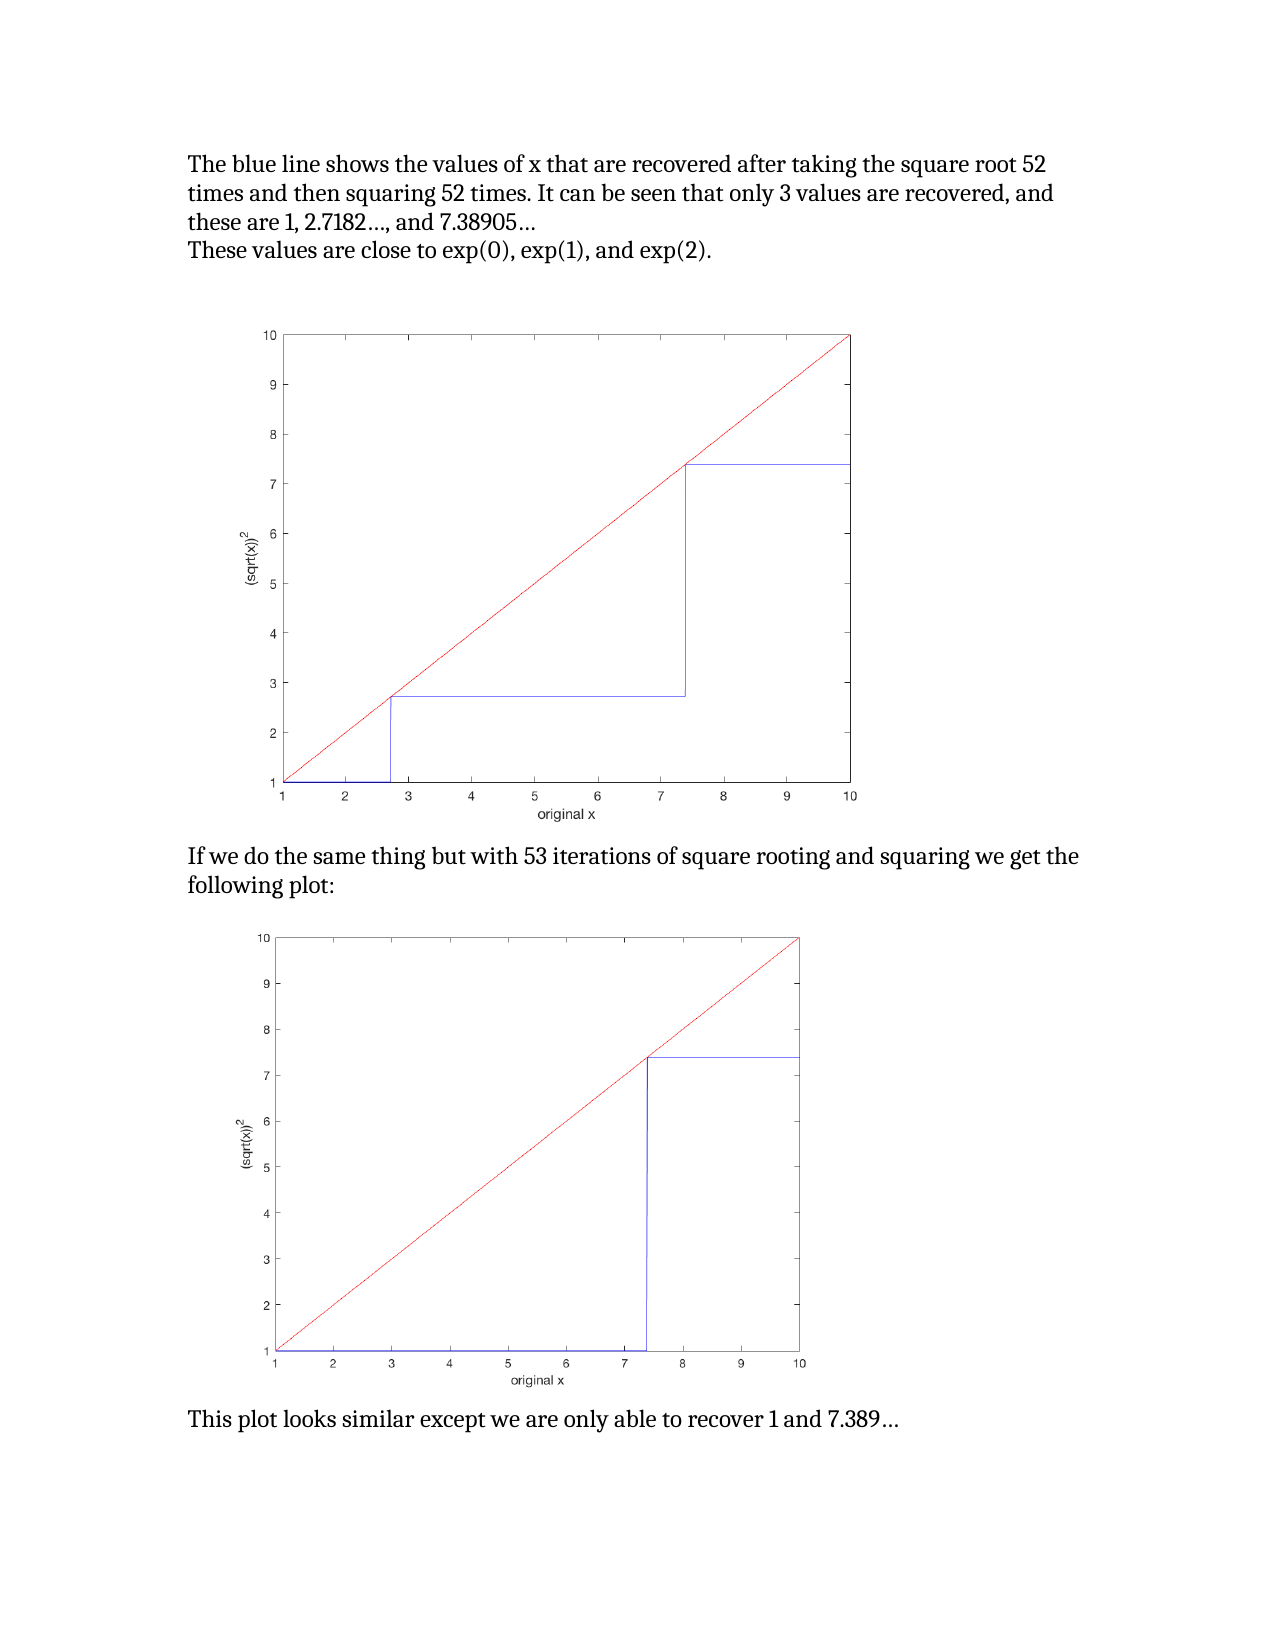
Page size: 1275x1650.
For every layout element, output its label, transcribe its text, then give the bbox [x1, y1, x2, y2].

picture [187, 899, 863, 1406]
text If we do the same thing but with 53 iterations of square rooting and squaring we get the following plot: [187, 842, 1087, 899]
text This plot looks similar except we are only able to recover 1 and 7.389… [187, 1405, 1087, 1434]
picture [187, 293, 919, 842]
text These values are close to exp(0), exp(1), and exp(2). [187, 236, 1087, 265]
text The blue line shows the values of x that are recovered after taking the square root 52 times and then squaring 52 times. It can be seen that only 3 values are recovered, and these are 1, 2.7182…, and 7.38905… [187, 150, 1087, 236]
